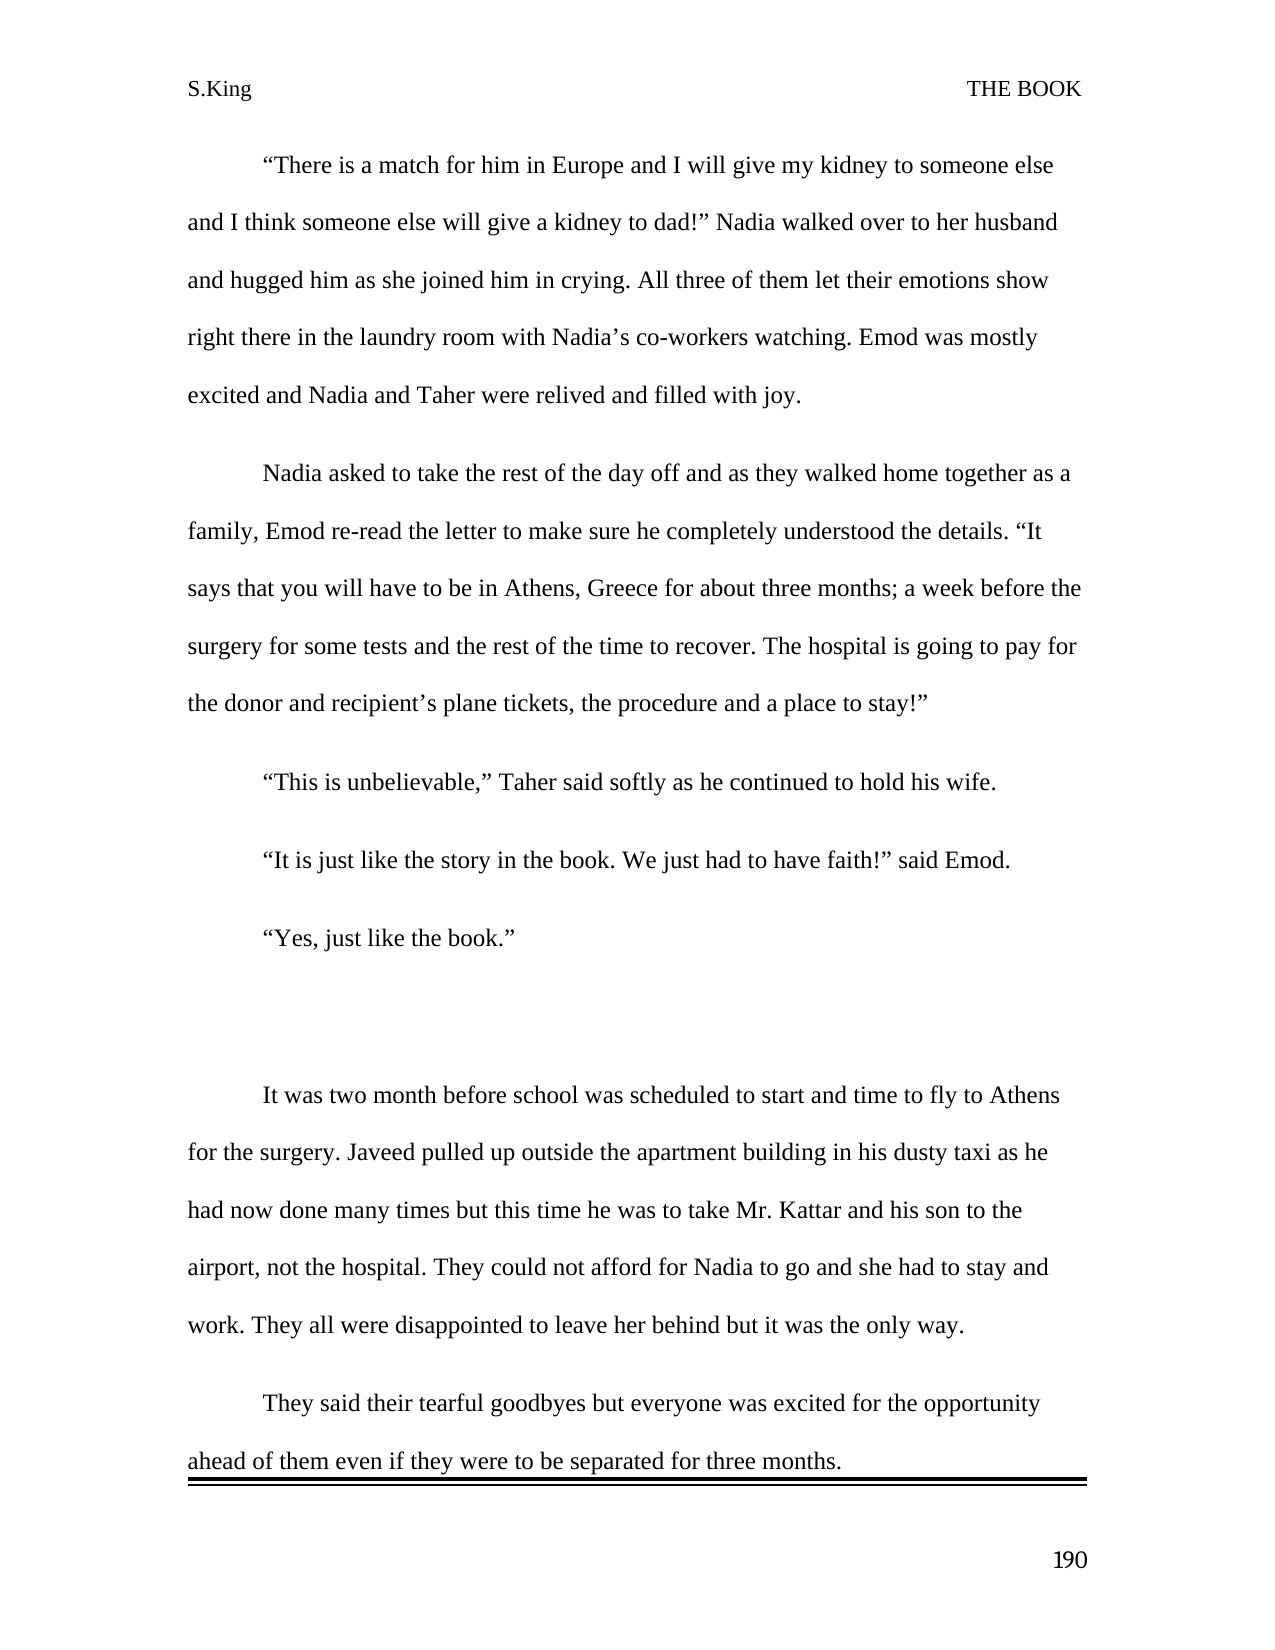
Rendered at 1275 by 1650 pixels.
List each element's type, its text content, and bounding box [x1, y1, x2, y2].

text “Yes, just like the book.” [187, 923, 1087, 952]
text Nadia asked to take the rest of the day off and as they walked home together as a family, Emod re-read the letter to make sure he completely understood the details. “It says that you will have to be in Athens, Greece for about three months; a week before the surgery for some tests and the rest of the time to recover. The hospital is going to pay for the donor and recipient’s plane tickets, the procedure and a place to stay!” [187, 458, 1087, 717]
text They said their tearful goodbyes but everyone was excited for the opportunity ahead of them even if they were to be separated for three months. [187, 1388, 1087, 1486]
text “It is just like the story in the book. We just had to have faith!” said Emod. [187, 845, 1087, 874]
text “This is unbelievable,” Taher said softly as he continued to hold his wife. [187, 767, 1087, 795]
text It was two month before school was scheduled to start and time to fly to Athens for the surgery. Javeed pulled up outside the apartment building in his dusty taxi as he had now done many times but this time he was to take Mr. Kattar and his son to the airport, not the hospital. They could not afford for Nadia to go and she had to stay and work. They all were disappointed to leave her behind but it was the only way. [187, 1080, 1087, 1339]
text “There is a match for him in Europe and I will give my kidney to someone else and I think someone else will give a kidney to dad!” Nadia walked over to her husband and hugged him as she joined him in crying. All three of them let their emotions show right there in the laundry room with Nadia’s co-workers watching. Emod was mostly excited and Nadia and Taher were relived and filled with joy. [187, 150, 1087, 409]
